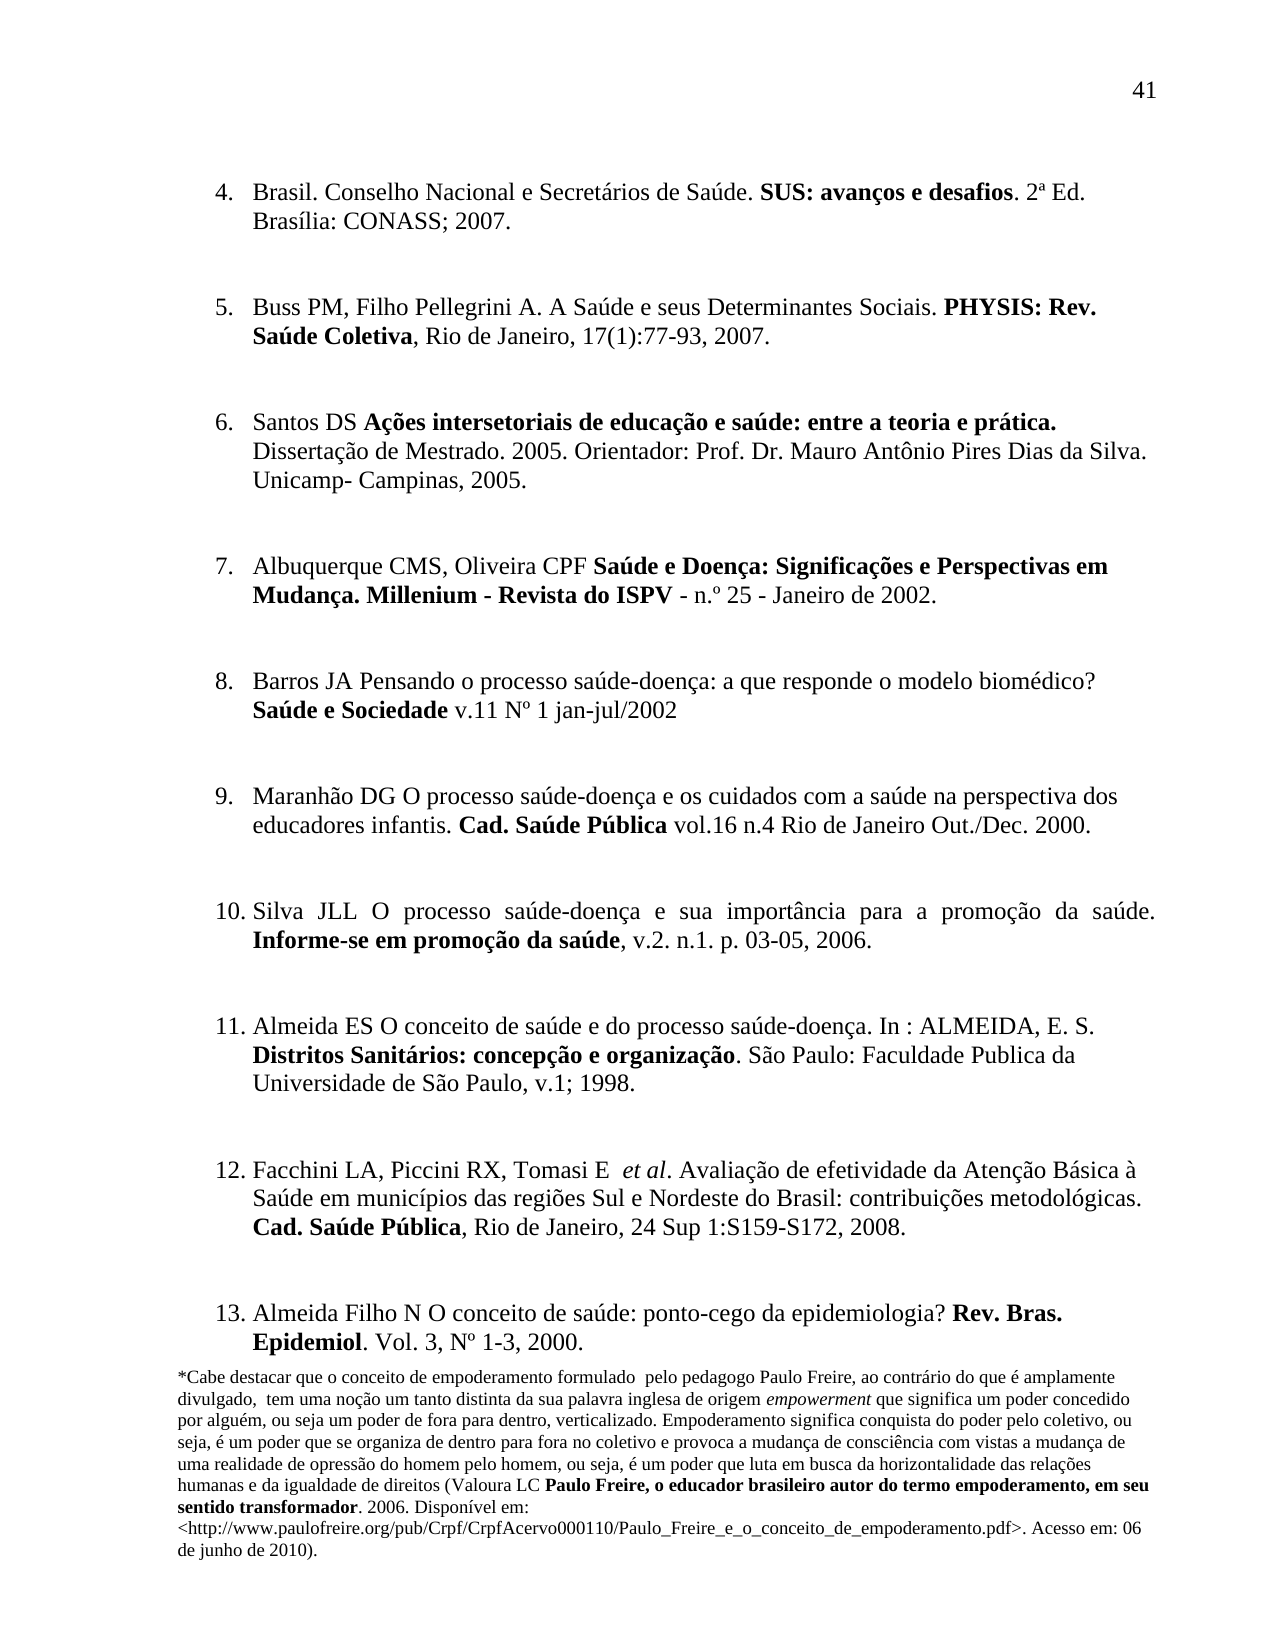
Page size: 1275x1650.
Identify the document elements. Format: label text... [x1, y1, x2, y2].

list Brasil. Conselho Nacional e Secretários de Saúde. SUS: avanços e desafios. 2ª Ed. Brasília: CONASS; 2007. [215, 177, 1157, 235]
list Facchini LA, Piccini RX, Tomasi E et al. Avaliação de efetividade da Atenção Básica à Saúde em municípios das regiões Sul e Nordeste do Brasil: contribuições metodológicas. Cad. Saúde Pública, Rio de Janeiro, 24 Sup 1:S159-S172, 2008. [215, 1155, 1157, 1241]
list Almeida ES O conceito de saúde e do processo saúde-doença. In : ALMEIDA, E. S. Distritos Sanitários: concepção e organização. São Paulo: Faculdade Publica da Universidade de São Paulo, v.1; 1998. [215, 1011, 1157, 1097]
list Maranhão DG O processo saúde-doença e os cuidados com a saúde na perspectiva dos educadores infantis. Cad. Saúde Pública vol.16 n.4 Rio de Janeiro Out./Dec. 2000. [215, 781, 1157, 838]
list Santos DS Ações intersetoriais de educação e saúde: entre a teoria e prática. Dissertação de Mestrado. 2005. Orientador: Prof. Dr. Mauro Antônio Pires Dias da Silva. Unicamp- Campinas, 2005. [215, 407, 1157, 493]
list Silva JLL O processo saúde-doença e sua importância para a promoção da saúde. Informe-se em promoção da saúde, v.2. n.1. p. 03-05, 2006. [215, 896, 1157, 953]
list Almeida Filho N O conceito de saúde: ponto-cego da epidemiologia? Rev. Bras. Epidemiol. Vol. 3, Nº 1-3, 2000. [215, 1298, 1157, 1356]
list Albuquerque CMS, Oliveira CPF Saúde e Doença: Significações e Perspectivas em Mudança. Millenium - Revista do ISPV - n.º 25 - Janeiro de 2002. [215, 551, 1157, 608]
list Buss PM, Filho Pellegrini A. A Saúde e seus Determinantes Sociais. PHYSIS: Rev. Saúde Coletiva, Rio de Janeiro, 17(1):77-93, 2007. [215, 292, 1157, 350]
list Barros JA Pensando o processo saúde-doença: a que responde o modelo biomédico? Saúde e Sociedade v.11 Nº 1 jan-jul/2002 [215, 666, 1157, 723]
